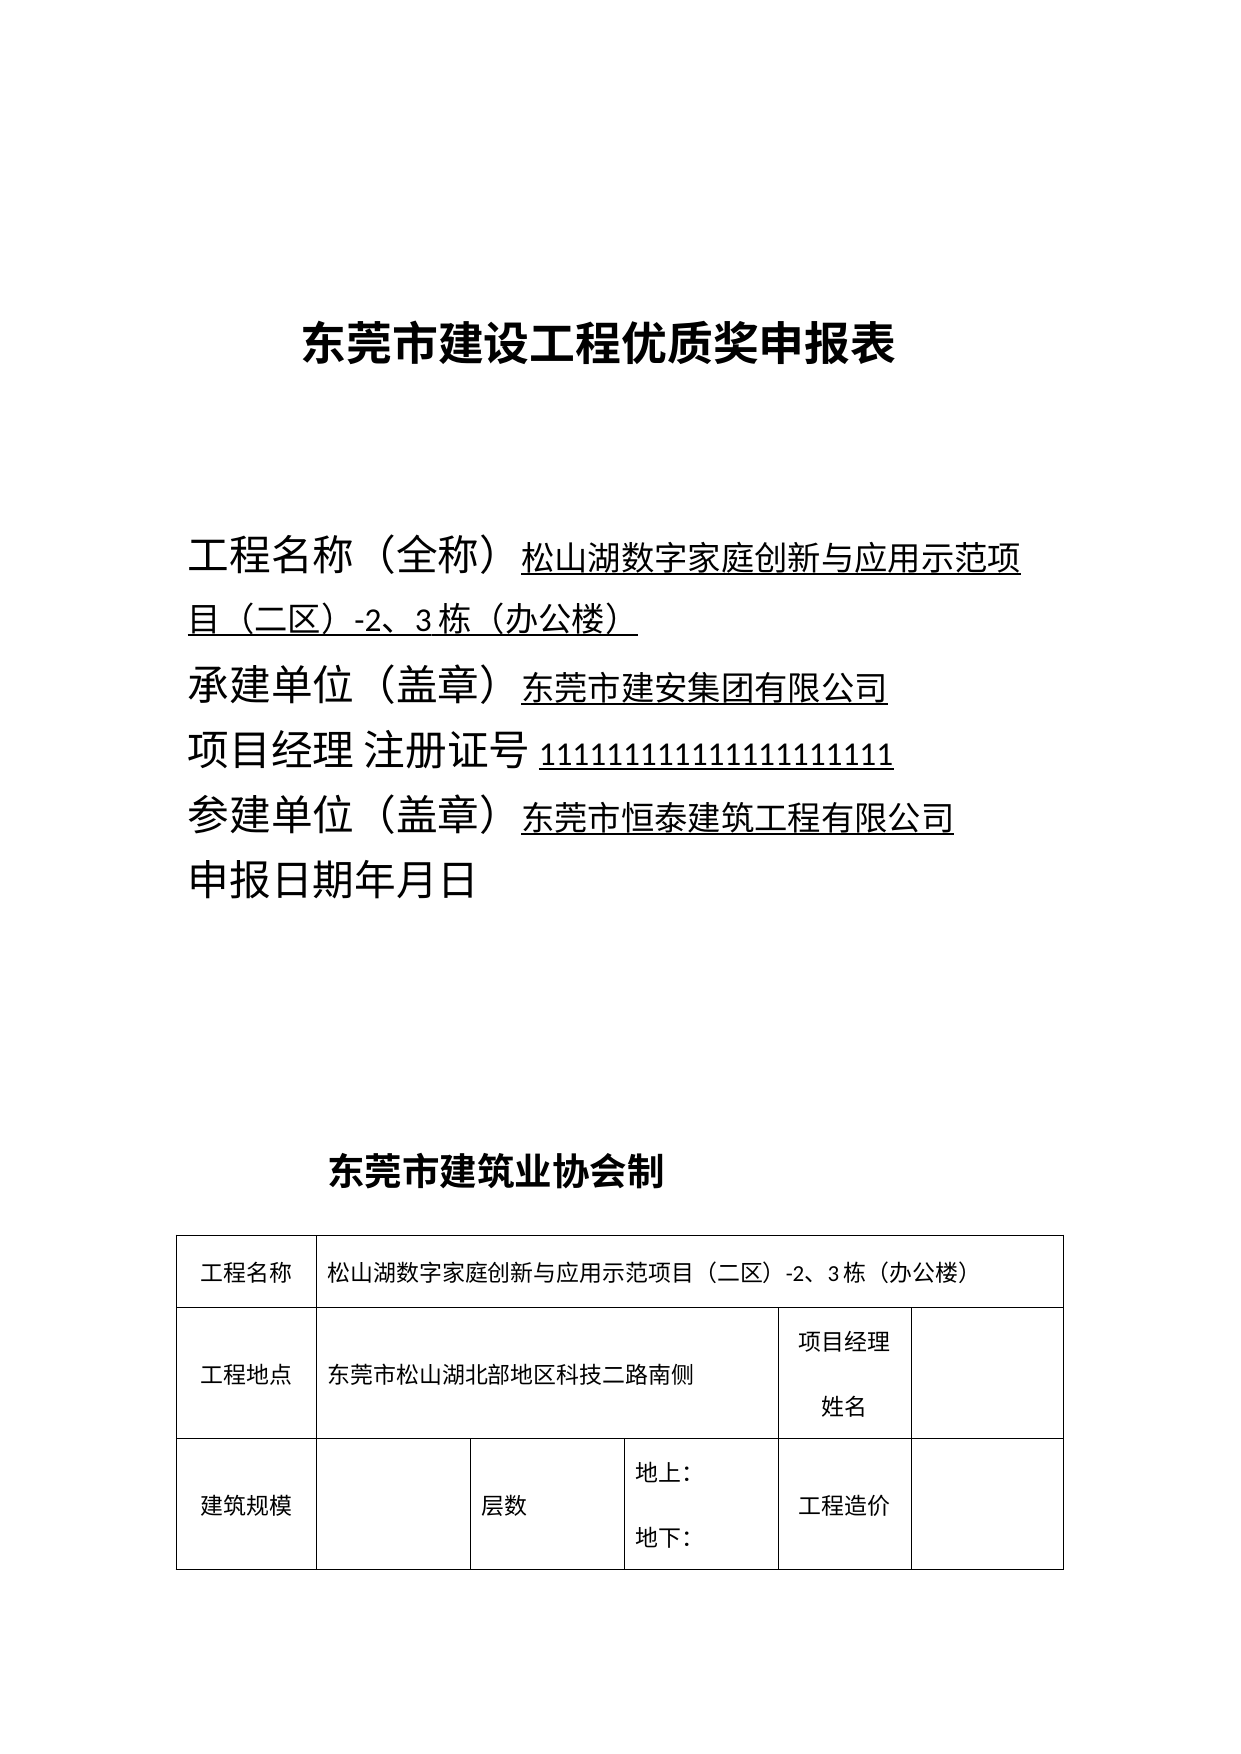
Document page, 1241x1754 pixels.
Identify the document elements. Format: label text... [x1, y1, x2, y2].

table_cell 东莞市松山湖北部地区科技二路南侧 [317, 1308, 778, 1438]
table_cell [317, 1439, 470, 1569]
text 东莞市建设工程优质奖申报表 [231, 292, 1053, 389]
text 东莞市建筑业协会制 [231, 1137, 1053, 1202]
text 承建单位（盖章）东莞市建安集团有限公司 [187, 649, 1053, 714]
table_cell 建筑规模 [177, 1439, 316, 1569]
table_cell 工程地点 [177, 1308, 316, 1438]
table_cell 层数 [471, 1439, 624, 1569]
table_cell 项目经理 姓名 [779, 1308, 911, 1438]
table_header 松山湖数字家庭创新与应用示范项目（二区）-2、3栋（办公楼） [317, 1236, 1063, 1307]
table_cell 工程造价 [779, 1439, 911, 1569]
text 参建单位（盖章）东莞市恒泰建筑工程有限公司 [187, 779, 1053, 844]
table_cell [912, 1439, 1063, 1569]
table_cell [912, 1308, 1063, 1438]
table_cell 地上： 地下： [625, 1439, 778, 1569]
text 申报日期年月日 [187, 844, 1053, 909]
text 项目经理 注册证号111111111111111111111 [187, 714, 1053, 779]
text 工程名称（全称）松山湖数字家庭创新与应用示范项目（二区）-2、3栋（办公楼） [187, 519, 1053, 649]
table_header 工程名称 [177, 1236, 316, 1307]
